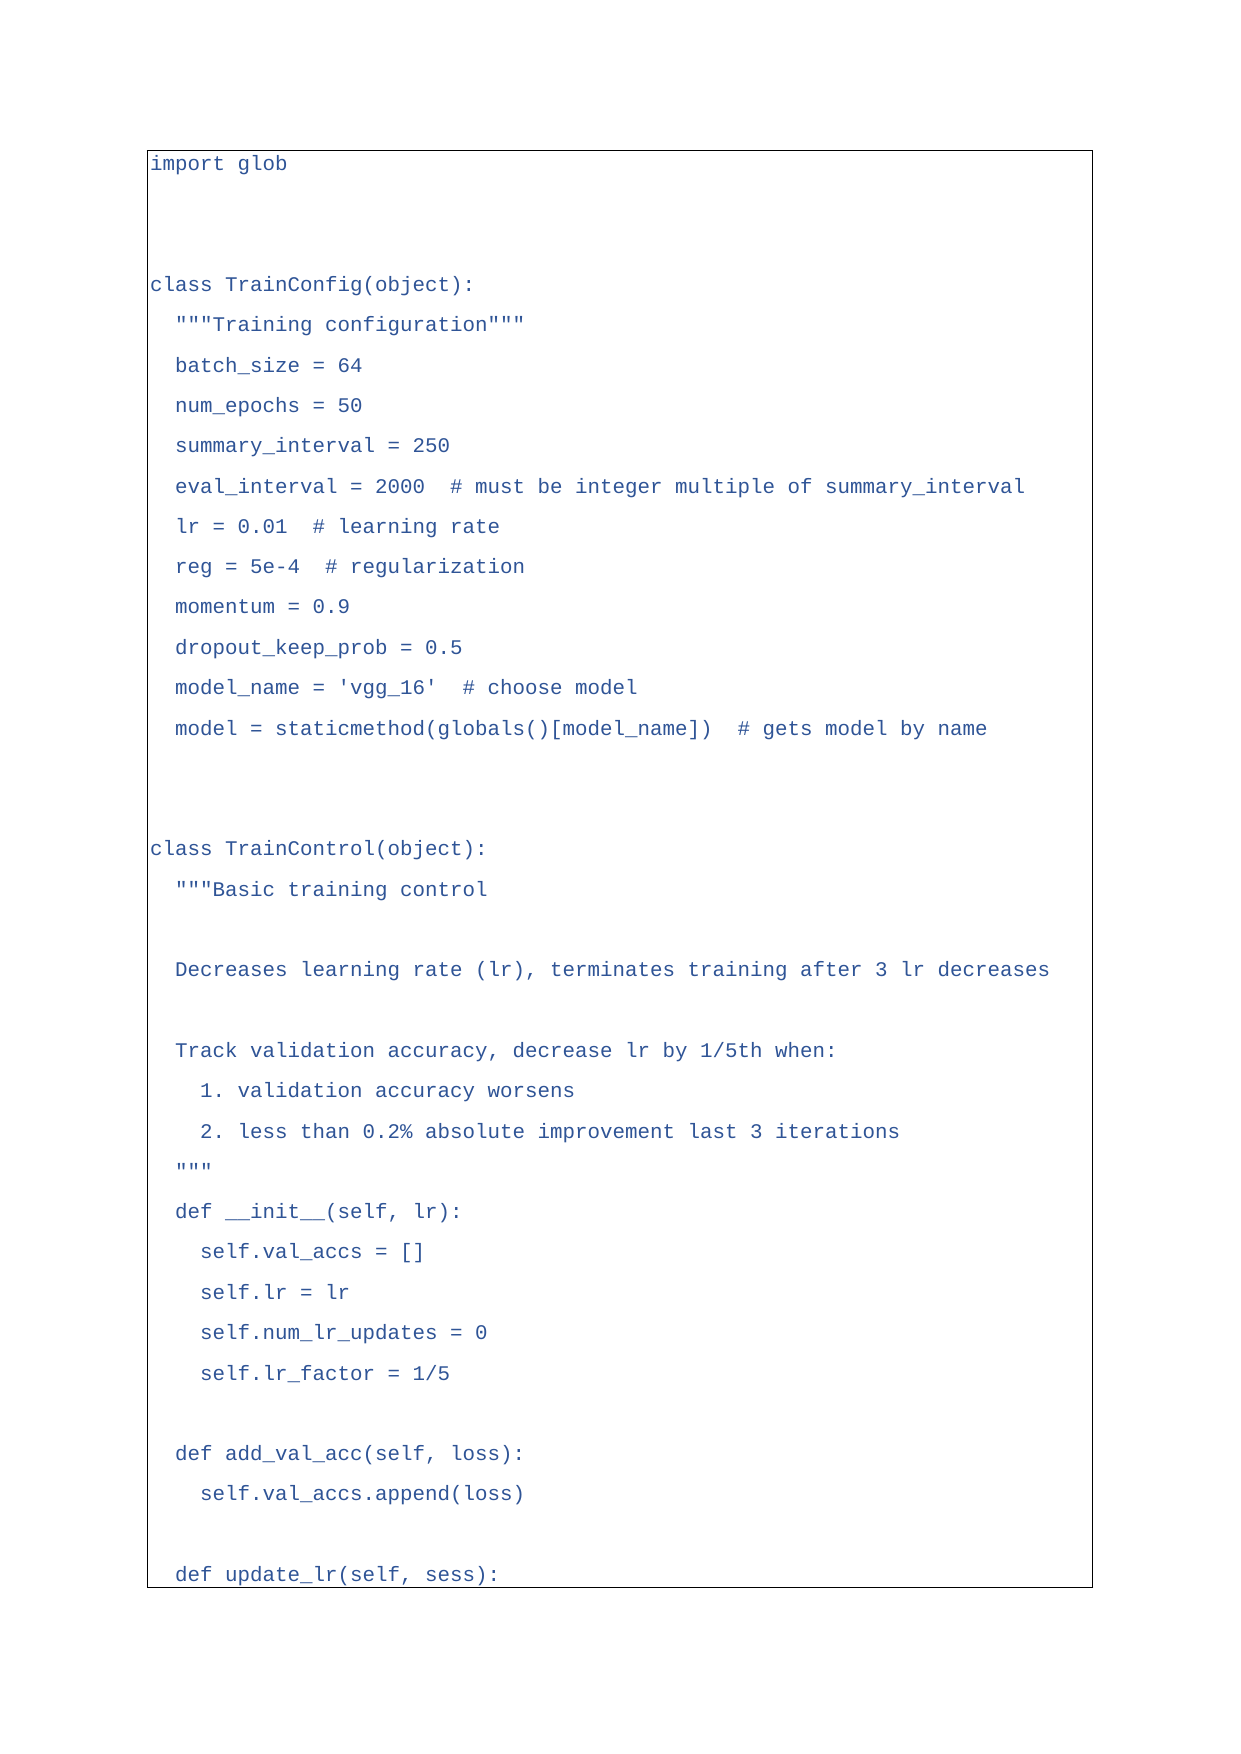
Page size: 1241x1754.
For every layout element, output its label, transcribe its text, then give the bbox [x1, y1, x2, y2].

text self.num_lr_updates = 0 [148, 1319, 1092, 1346]
text self.val_accs.append(loss) [148, 1480, 1092, 1507]
text self.lr = lr [148, 1279, 1092, 1306]
text def __init__(self, lr): [148, 1198, 1092, 1225]
text """Basic training control [148, 876, 1092, 902]
text num_epochs = 50 [148, 392, 1092, 419]
text batch_size = 64 [148, 352, 1092, 378]
text 2. less than 0.2% absolute improvement last 3 iterations [148, 1117, 1092, 1144]
text reg = 5e-4 # regularization [148, 553, 1092, 580]
text import glob [148, 151, 1092, 177]
text self.val_accs = [] [148, 1238, 1092, 1265]
text def add_val_acc(self, loss): [148, 1440, 1092, 1467]
text lr = 0.01 # learning rate [148, 513, 1092, 539]
text model_name = 'vgg_16' # choose model [148, 674, 1092, 701]
text """ [148, 1158, 1092, 1184]
text class TrainConfig(object): [148, 271, 1092, 298]
text Track validation accuracy, decrease lr by 1/5th when: [148, 1037, 1092, 1064]
text eval_interval = 2000 # must be integer multiple of summary_interval [148, 472, 1092, 499]
text def update_lr(self, sess): [148, 1561, 1092, 1587]
text dropout_keep_prob = 0.5 [148, 634, 1092, 661]
text """Training configuration""" [148, 311, 1092, 338]
text 1. validation accuracy worsens [148, 1077, 1092, 1104]
text self.lr_factor = 1/5 [148, 1359, 1092, 1386]
text summary_interval = 250 [148, 432, 1092, 459]
text model = staticmethod(globals()[model_name]) # gets model by name [148, 714, 1092, 741]
text momentum = 0.9 [148, 593, 1092, 620]
text class TrainControl(object): [148, 835, 1092, 862]
text Decreases learning rate (lr), terminates training after 3 lr decreases [148, 956, 1092, 983]
